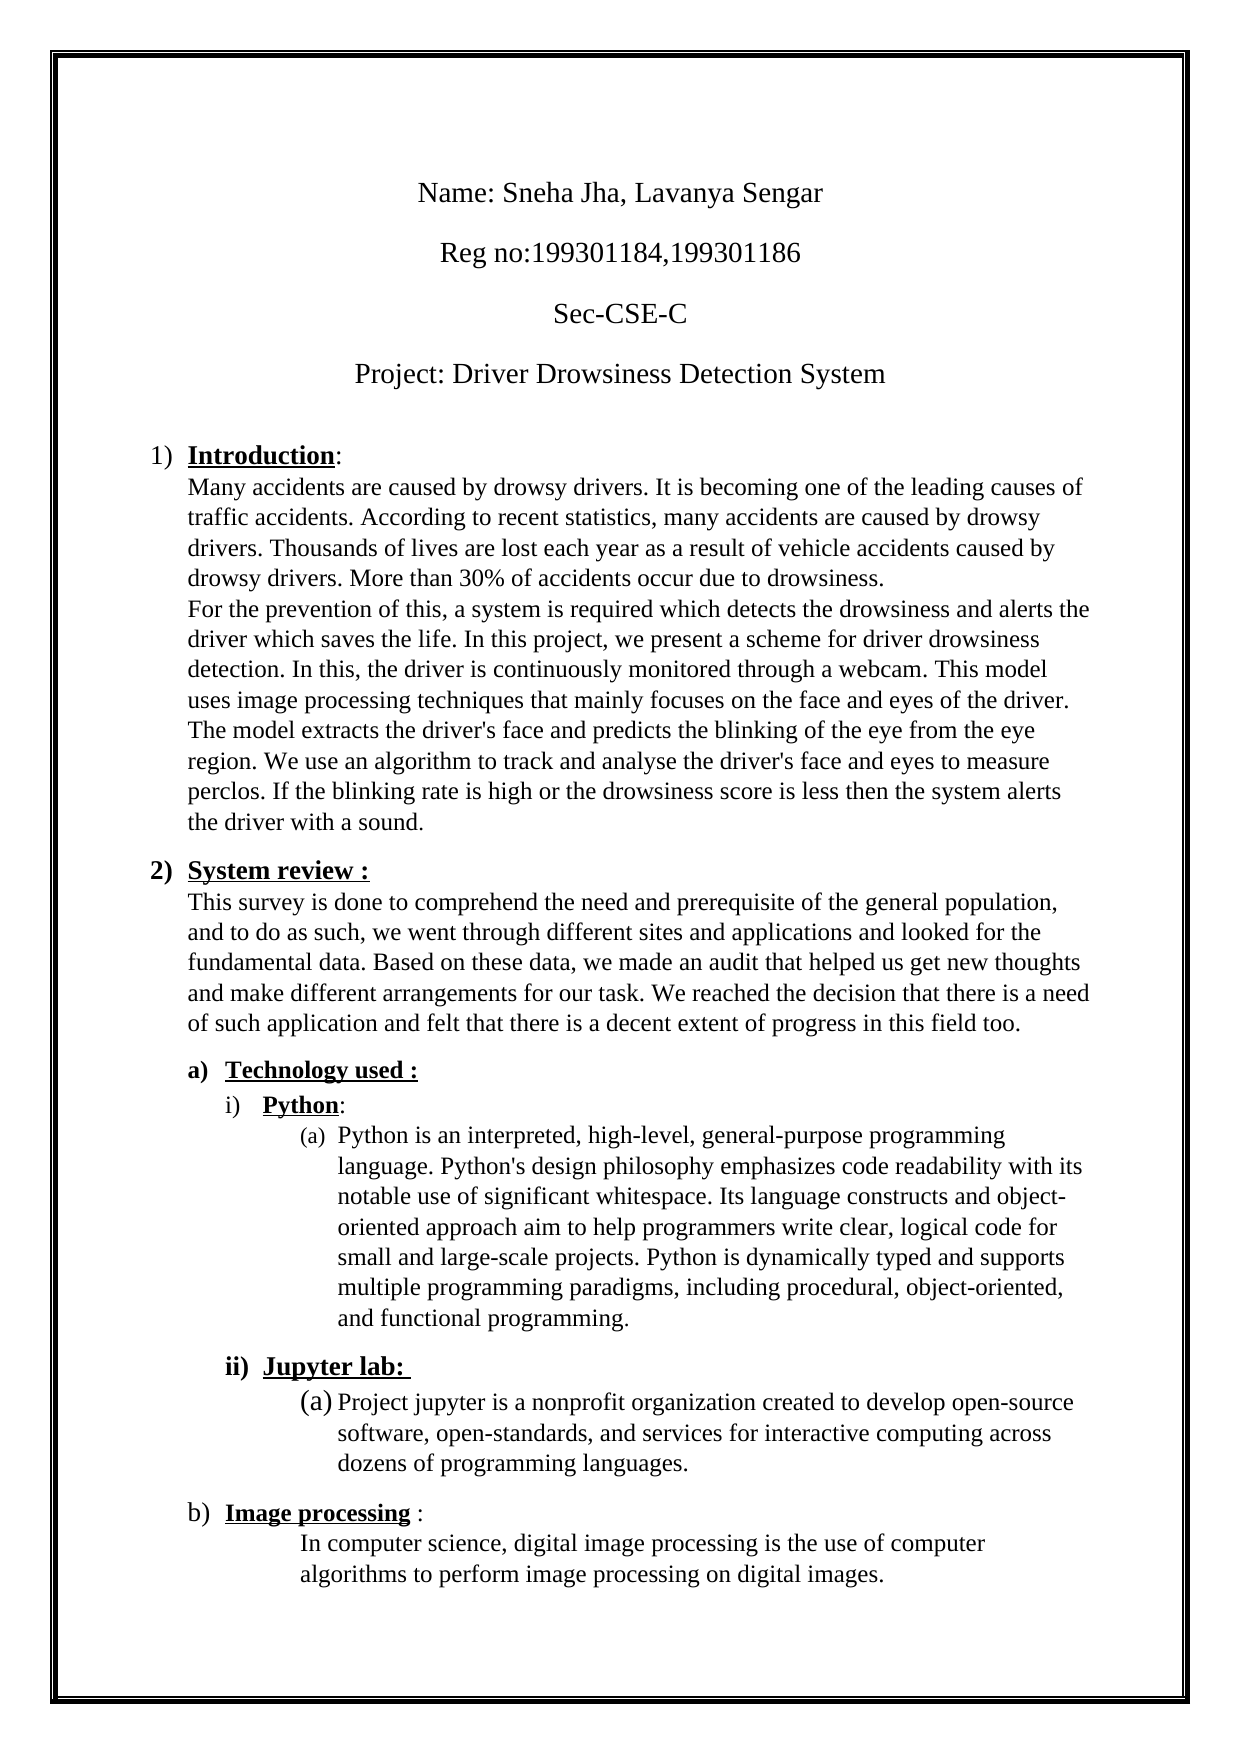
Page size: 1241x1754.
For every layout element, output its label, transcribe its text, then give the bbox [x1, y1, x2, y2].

list In computer science, digital image processing is the use of computer algorithms to perform image processing on digital images. [300, 1528, 1090, 1588]
subtitle Project: Driver Drowsiness Detection System [150, 357, 1090, 390]
subtitle Name: Sneha Jha, Lavanya Sengar [150, 175, 1090, 208]
list Python is an interpreted, high-level, general-purpose programming language. Python's design philosophy emphasizes code readability with its notable use of significant whitespace. Its language constructs and object-oriented approach aim to help programmers write clear, logical code for small and large-scale projects. Python is dynamically typed and supports multiple programming paradigms, including procedural, object-oriented, and functional programming. [300, 1120, 1090, 1332]
list Introduction: [150, 439, 1090, 470]
subtitle Python: [225, 1090, 1090, 1119]
subtitle System review : [150, 854, 1090, 885]
list Many accidents are caused by drowsy drivers. It is becoming one of the leading causes of traffic accidents. According to recent statistics, many accidents are caused by drowsy drivers. Thousands of lives are lost each year as a result of vehicle accidents caused by drowsy drivers. More than 30% of accidents occur due to drowsiness. [187, 472, 1090, 592]
subtitle Sec-CSE-C [150, 296, 1090, 329]
list Project jupyter is a nonprofit organization created to develop open-source software, open-standards, and services for interactive computing across dozens of programming languages. [300, 1383, 1090, 1477]
list For the prevention of this, a system is required which detects the drowsiness and alerts the driver which saves the life. In this project, we present a scheme for driver drowsiness detection. In this, the driver is continuously monitored through a webcam. This model uses image processing techniques that mainly focuses on the face and eyes of the driver. The model extracts the driver's face and predicts the blinking of the eye from the eye region. We use an algorithm to track and analyse the driver's face and eyes to measure perclos. If the blinking rate is high or the drowsiness score is less then the system alerts the driver with a sound. [187, 594, 1090, 835]
subtitle Technology used : [187, 1055, 1090, 1084]
list This survey is done to comprehend the need and prerequisite of the general population, and to do as such, we went through different sites and applications and looked for the fundamental data. Based on these data, we made an audit that helped us get new thoughts and make different arrangements for our task. We reached the decision that there is a need of such application and felt that there is a decent extent of progress in this field too. [187, 887, 1090, 1037]
subtitle Jupyter lab: [225, 1350, 1090, 1381]
subtitle Image processing : [187, 1496, 1090, 1527]
subtitle Reg no:199301184,199301186 [150, 236, 1090, 269]
